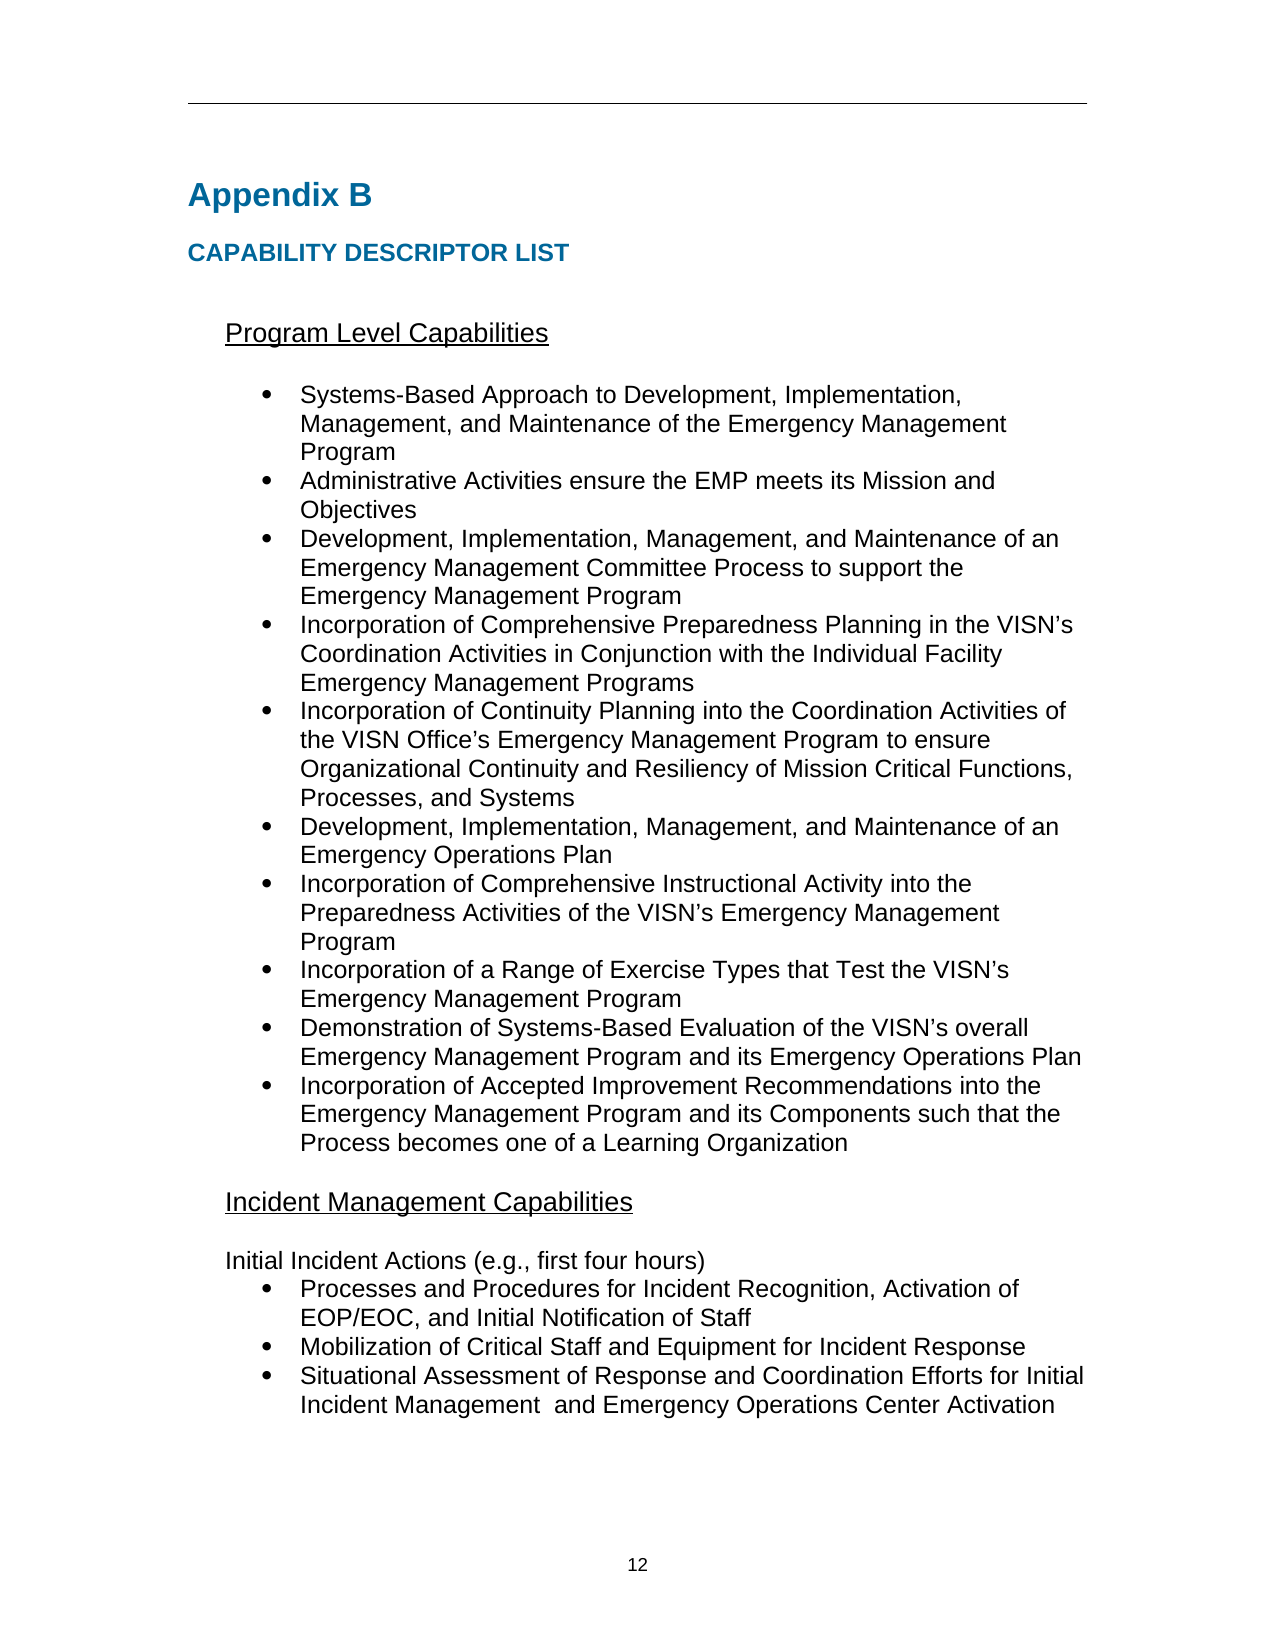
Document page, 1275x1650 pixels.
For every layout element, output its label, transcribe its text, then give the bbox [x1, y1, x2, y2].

list Incorporation of Accepted Improvement Recommendations into the Emergency Management Program and its Components such that the Process becomes one of a Learning Organization [262, 1071, 1087, 1157]
list Demonstration of Systems-Based Evaluation of the VISN’s overall Emergency Management Program and its Emergency Operations Plan [262, 1013, 1087, 1071]
list Incorporation of Comprehensive Preparedness Planning in the VISN’s Coordination Activities in Conjunction with the Individual Facility Emergency Management Programs [262, 610, 1087, 696]
subtitle Capability Descriptor List [187, 238, 1087, 267]
list Administrative Activities ensure the EMP meets its and Objectives [262, 466, 1087, 524]
list Development, Implementation, Management, and Maintenance of an Emergency Management Committee Process to support the Emergency Management Program [262, 524, 1087, 610]
list Incorporation of Continuity Planning into the Coordination Activities of the VISN Office’s Emergency Management Program to ensure Organizational Continuity and Resiliency of Mission Critical Functions, Processes, and Systems [262, 696, 1087, 811]
list Processes and Procedures for Incident Recognition, Activation of EOP/EOC, and Initial Notification of Staff [262, 1274, 1087, 1332]
list Incorporation of a that Test the VISN’s Emergency Management Program [262, 955, 1087, 1013]
list Mobilization of Critical Staff and Equipment for Incident Response [262, 1332, 1087, 1361]
text Incident Management Capabilities [225, 1186, 1087, 1217]
list Situational Assessment of Response and Coordination Efforts for Initial Incident Management and Activation [262, 1361, 1087, 1418]
list Development, Implementation, Management, and Maintenance of an Emergency Operations Plan [262, 811, 1087, 869]
list Incorporation of Comprehensive Instructional Activity into the Preparedness Activities of the VISN’s Emergency Management Program [262, 869, 1087, 955]
list Systems-Based Approach to Development, Implementation, Management, and Maintenance of the Emergency Management Program [262, 380, 1087, 466]
subtitle Appendix B [187, 175, 1087, 213]
text Program Level Capabilities [225, 317, 1087, 348]
text Initial Incident Actions (e.g., first four hours) [225, 1246, 1087, 1274]
